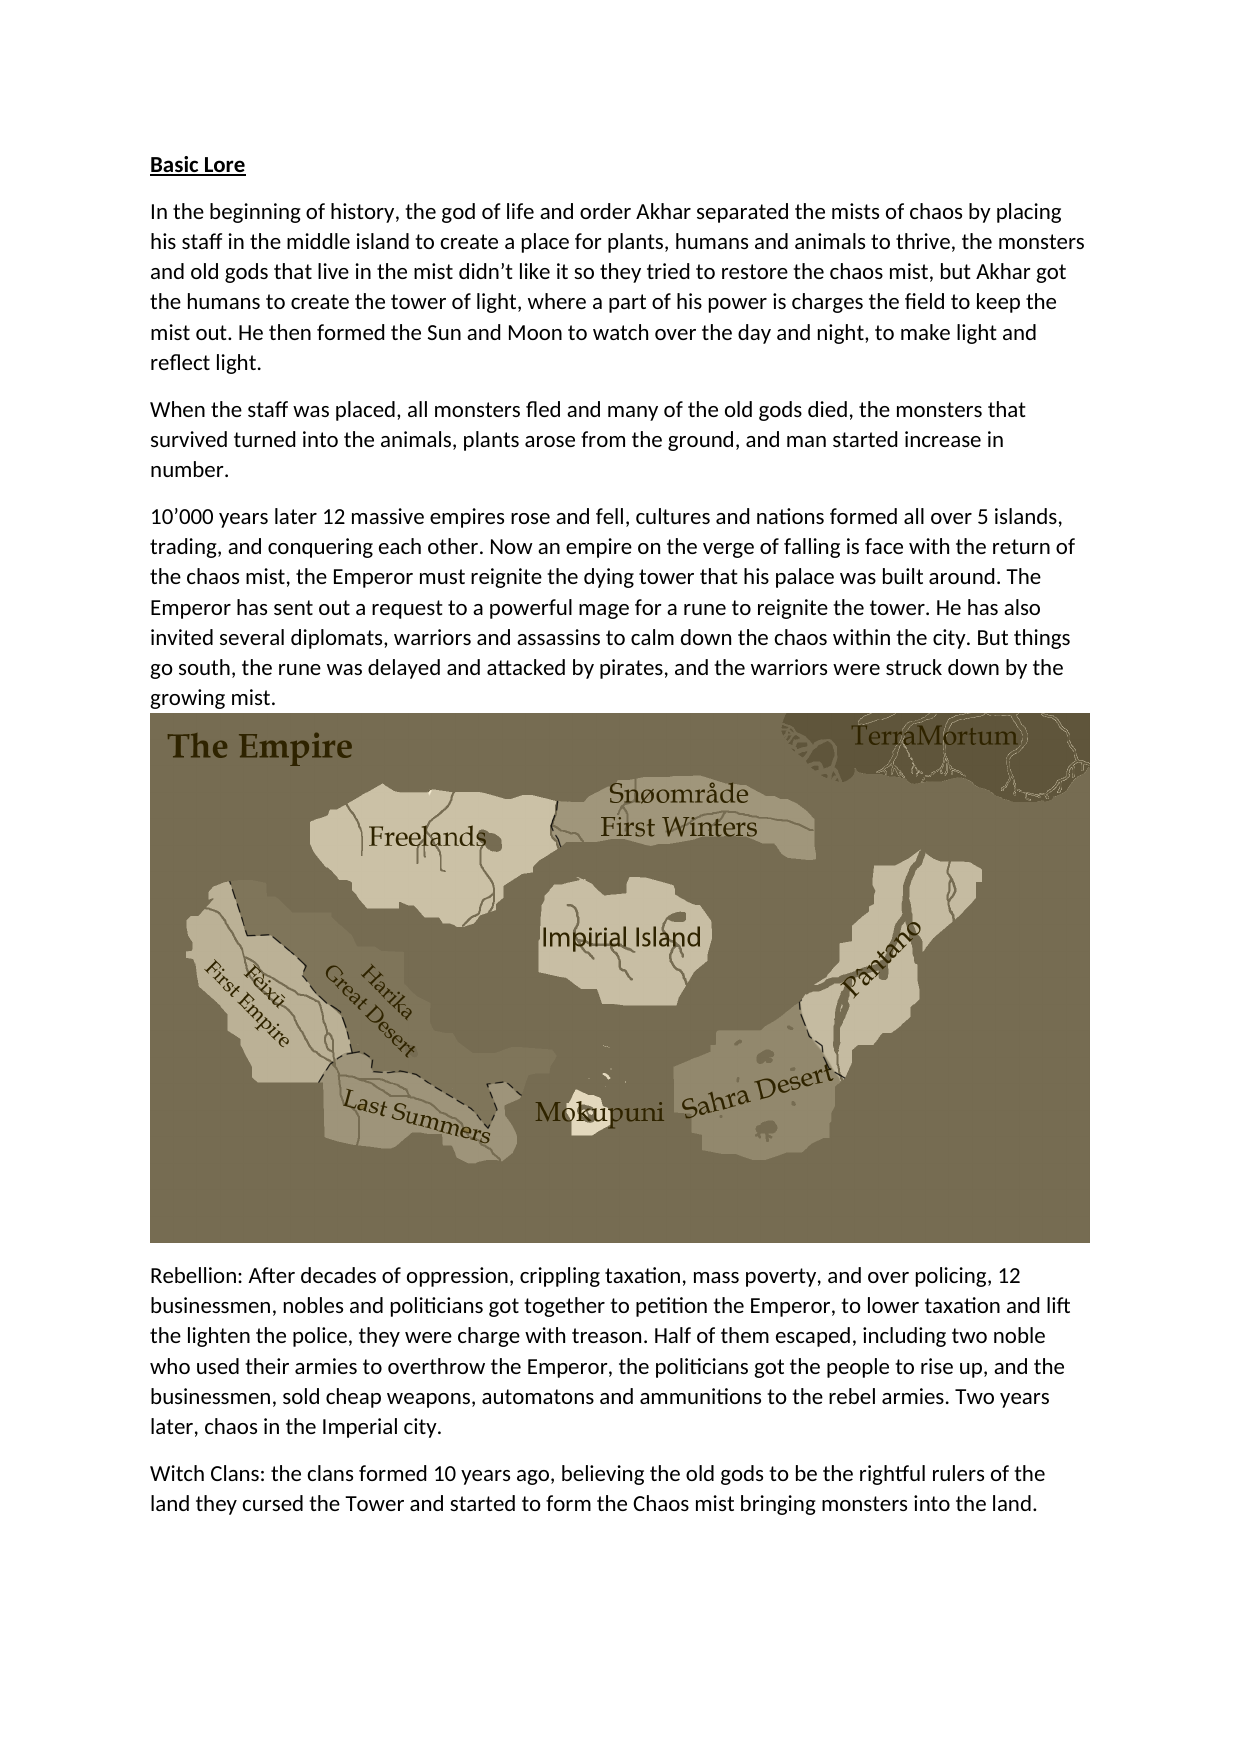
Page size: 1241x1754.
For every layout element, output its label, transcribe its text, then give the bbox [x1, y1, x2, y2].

picture [150, 713, 1090, 1243]
text When the staff was placed, all monsters fled and many of the old gods died, the monsters that survived turned into the animals, plants arose from the ground, and man started increase in number. [150, 395, 1090, 483]
text Rebellion: After decades of oppression, crippling taxation, mass poverty, and over policing, 12 businessmen, nobles and politicians got together to petition the Emperor, to lower taxation and lift the lighten the police, they were charge with treason. Half of them escaped, including two noble who used their armies to overthrow the Emperor, the politicians got the people to rise up, and the businessmen, sold cheap weapons, automatons and ammunitions to the rebel armies. Two years later, chaos in the Imperial city. [150, 1261, 1090, 1440]
text Witch Clans: the clans formed 10 years ago, believing the old gods to be the rightful rulers of the land they cursed the Tower and started to form the Chaos mist bringing monsters into the land. [150, 1459, 1090, 1517]
text In the beginning of history, the god of life and order Akhar separated the mists of chaos by placing his staff in the middle island to create a place for plants, humans and animals to thrive, the monsters and old gods that live in the mist didn’t like it so they tried to restore the chaos mist, but Akhar got the humans to create the tower of light, where a part of his power is charges the field to keep the mist out. He then formed the Sun and Moon to watch over the day and night, to make light and reflect light. [150, 197, 1090, 376]
text 10’000 years later 12 massive empires rose and fell, cultures and nations formed all over 5 islands, trading, and conquering each other. Now an empire on the verge of falling is face with the return of the chaos mist, the Emperor must reignite the dying tower that his palace was built around. The Emperor has sent out a request to a powerful mage for a rune to reignite the tower. He has also invited several diplomats, warriors and assassins to calm down the chaos within the city. But things go south, the rune was delayed and attacked by pirates, and the warriors were struck down by the growing mist. [150, 502, 1090, 713]
text Basic Lore [150, 150, 1090, 178]
